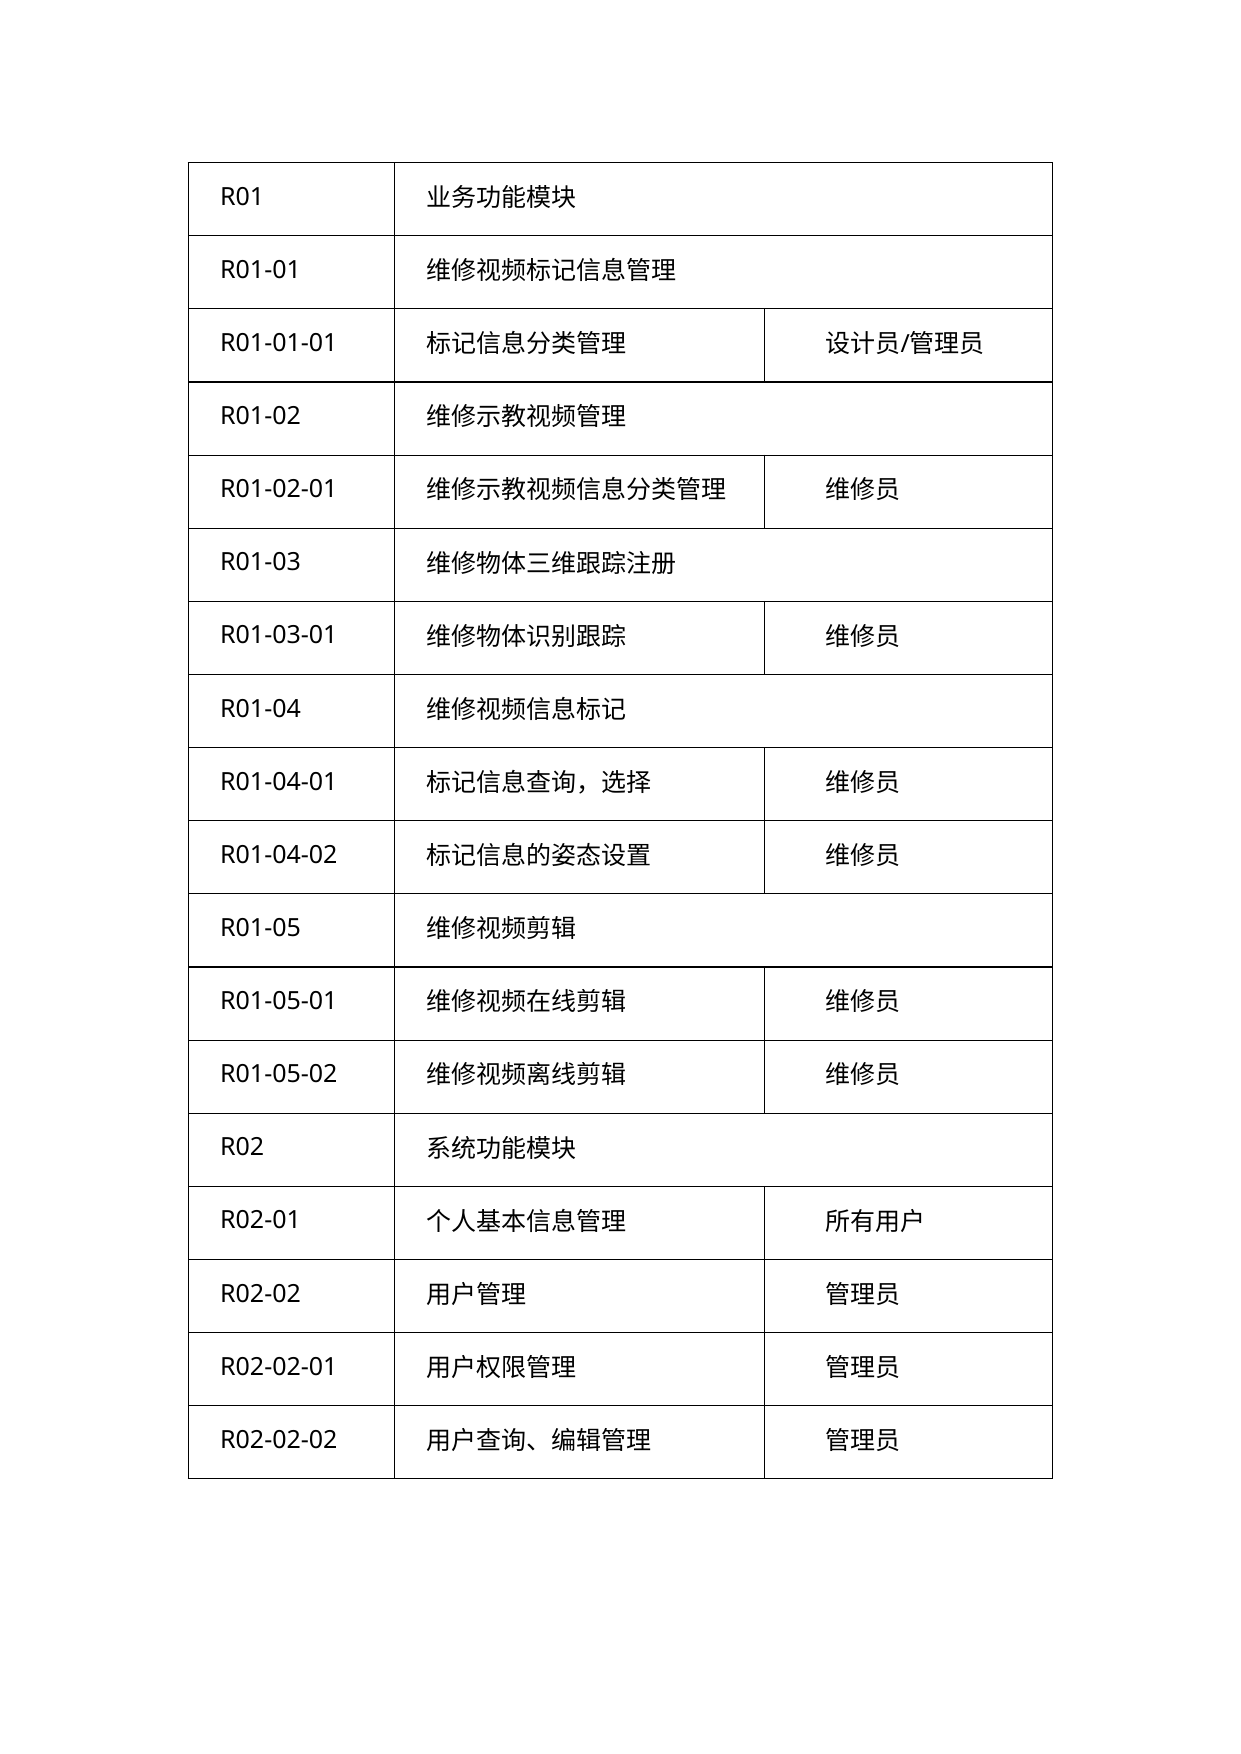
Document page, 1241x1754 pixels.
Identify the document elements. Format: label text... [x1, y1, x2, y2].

table_cell 维修视频剪辑 [395, 894, 1052, 966]
table_cell 维修视频信息标记 [395, 675, 1052, 747]
table_cell R01-01-01 [189, 309, 394, 381]
table_cell R01-05-01 [189, 968, 394, 1039]
table_cell 管理员 [765, 1260, 1052, 1332]
table_cell 管理员 [765, 1406, 1052, 1478]
table_cell 维修员 [765, 602, 1052, 674]
table_cell R01-01 [189, 236, 394, 308]
table_cell 用户管理 [395, 1260, 764, 1332]
table_cell 标记信息分类管理 [395, 309, 764, 381]
table_cell 用户权限管理 [395, 1333, 764, 1405]
table_cell 管理员 [765, 1333, 1052, 1405]
table_cell R01-03-01 [189, 602, 394, 674]
table_cell 维修示教视频信息分类管理 [395, 456, 764, 528]
table_cell 系统功能模块 [395, 1114, 1052, 1186]
table_cell 维修视频标记信息管理 [395, 236, 1052, 308]
table_cell 维修员 [765, 456, 1052, 528]
table_cell 所有用户 [765, 1187, 1052, 1259]
table_cell 用户查询、编辑管理 [395, 1406, 764, 1478]
table_cell R02-02-01 [189, 1333, 394, 1405]
table_cell 维修员 [765, 968, 1052, 1039]
table_cell R01-02 [189, 383, 394, 454]
table_cell 业务功能模块 [395, 163, 1052, 235]
table_cell R01-05-02 [189, 1041, 394, 1113]
table_cell 维修示教视频管理 [395, 383, 1052, 454]
table_cell 维修物体识别跟踪 [395, 602, 764, 674]
table_cell 标记信息的姿态设置 [395, 821, 764, 893]
table_cell R01-04-02 [189, 821, 394, 893]
table_cell 维修视频在线剪辑 [395, 968, 764, 1039]
table_cell 维修员 [765, 821, 1052, 893]
table_cell R02 [189, 1114, 394, 1186]
table_cell R01 [189, 163, 394, 235]
table_cell 维修物体三维跟踪注册 [395, 529, 1052, 601]
table_cell 维修员 [765, 1041, 1052, 1113]
table_cell 维修视频离线剪辑 [395, 1041, 764, 1113]
table_cell R01-03 [189, 529, 394, 601]
table_cell R01-04 [189, 675, 394, 747]
table_cell 维修员 [765, 748, 1052, 820]
table_cell 个人基本信息管理 [395, 1187, 764, 1259]
table_cell R01-04-01 [189, 748, 394, 820]
table_cell 设计员/管理员 [765, 309, 1052, 381]
table_cell R02-02 [189, 1260, 394, 1332]
table_cell R02-02-02 [189, 1406, 394, 1478]
table_cell R01-02-01 [189, 456, 394, 528]
table_cell 标记信息查询，选择 [395, 748, 764, 820]
table_cell R01-05 [189, 894, 394, 966]
table_cell R02-01 [189, 1187, 394, 1259]
